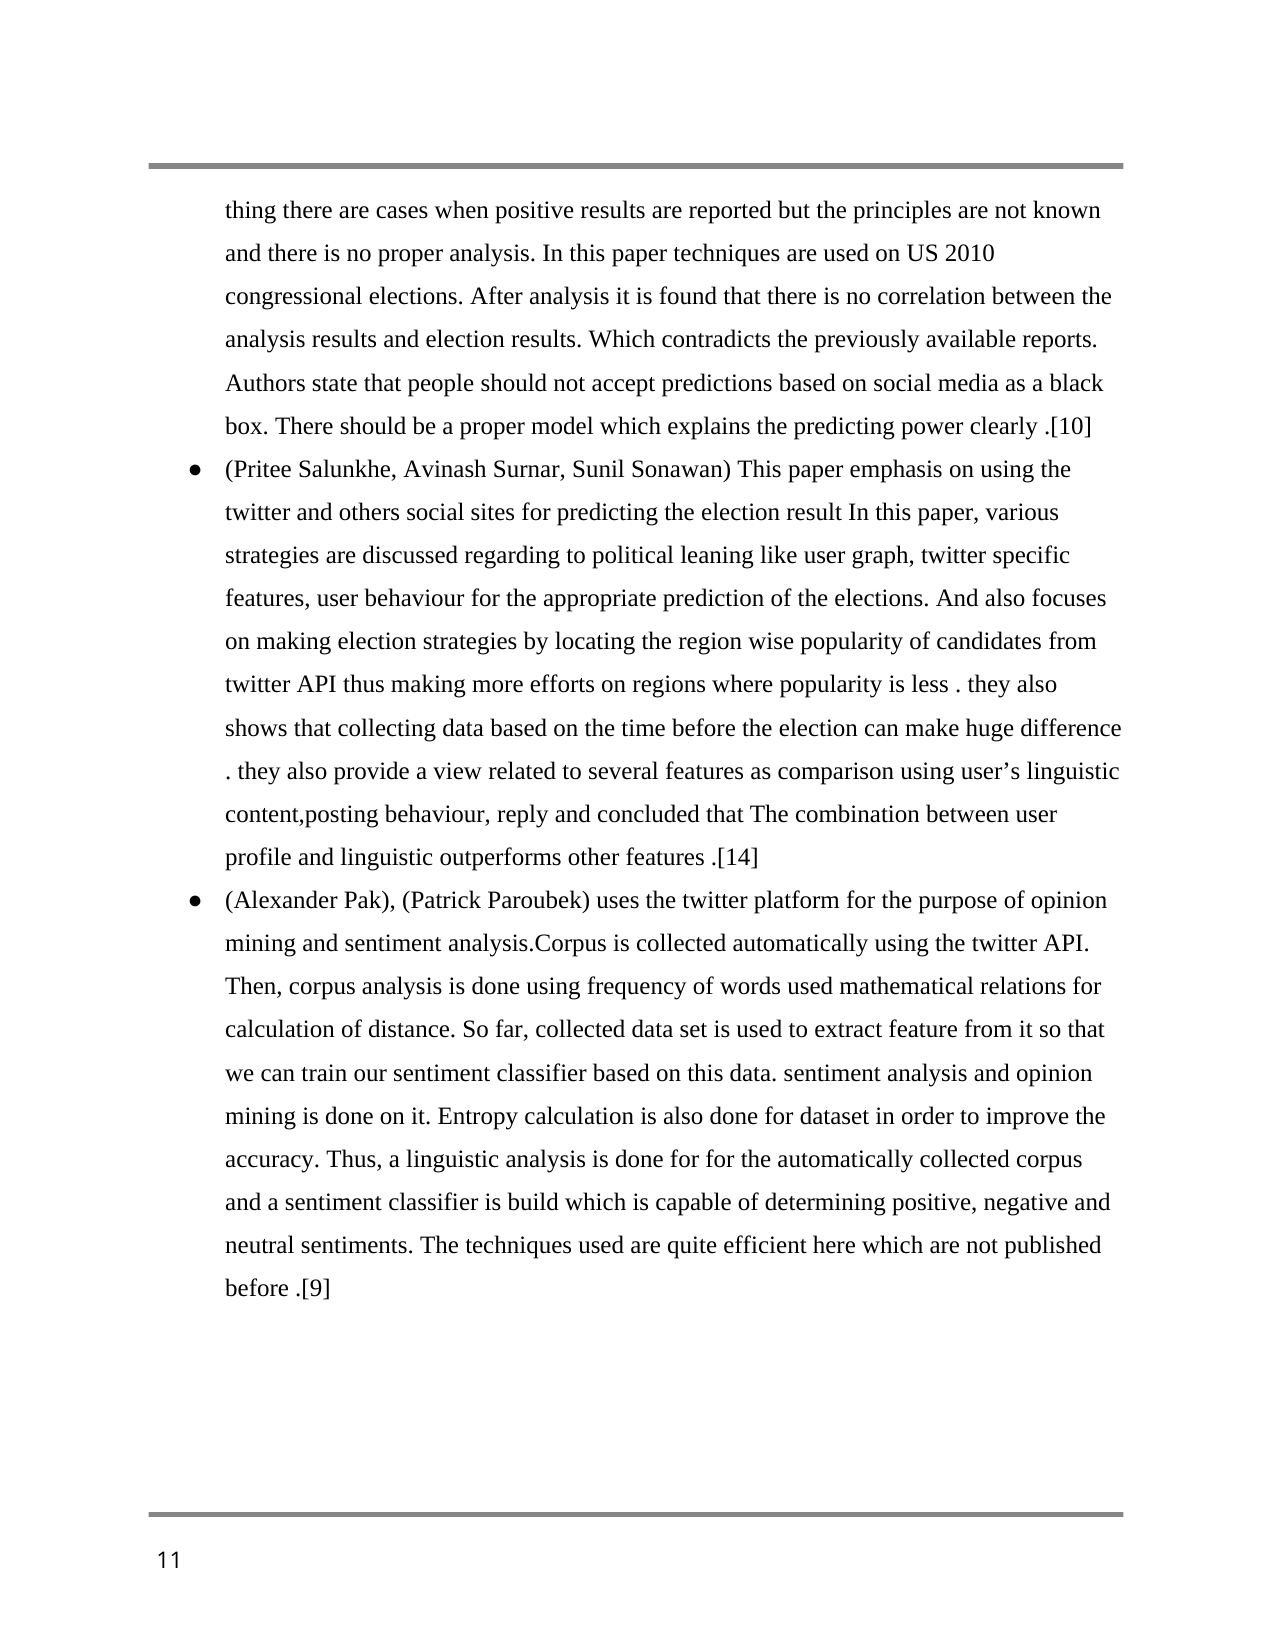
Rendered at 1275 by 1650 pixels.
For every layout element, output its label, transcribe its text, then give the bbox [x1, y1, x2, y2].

list (Alexander Pak), (Patrick Paroubek) uses the twitter platform for the purpose of opinion mining and sentiment analysis.Corpus is collected automatically using the twitter API. Then, corpus analysis is done using frequency of words used mathematical relations for calculation of distance. So far, collected data set is used to extract feature from it so that we can train our sentiment classifier based on this data. sentiment analysis and opinion mining is done on it. Entropy calculation is also done for dataset in order to improve the accuracy. Thus, a linguistic analysis is done for for the automatically collected corpus and a sentiment classifier is build which is capable of determining positive, negative and neutral sentiments. The techniques used are quite efficient here which are not published before .[9] [187, 885, 1125, 1302]
list (Pritee Salunkhe, Avinash Surnar, Sunil Sonawan) This paper emphasis on using the twitter and others social sites for predicting the election result In this paper, various strategies are discussed regarding to political leaning like user graph, twitter specific features, user behaviour for the appropriate prediction of the elections. And also focuses on making election strategies by locating the region wise popularity of candidates from twitter API thus making more efforts on regions where popularity is less . they also shows that collecting data based on the time before the election can make huge difference . they also provide a view related to several features as comparison using user’s linguistic content,posting behaviour, reply and concluded that The combination between user profile and linguistic outperforms other features .[14] [187, 454, 1125, 871]
picture [148, 1512, 1124, 1517]
picture [148, 163, 1124, 169]
